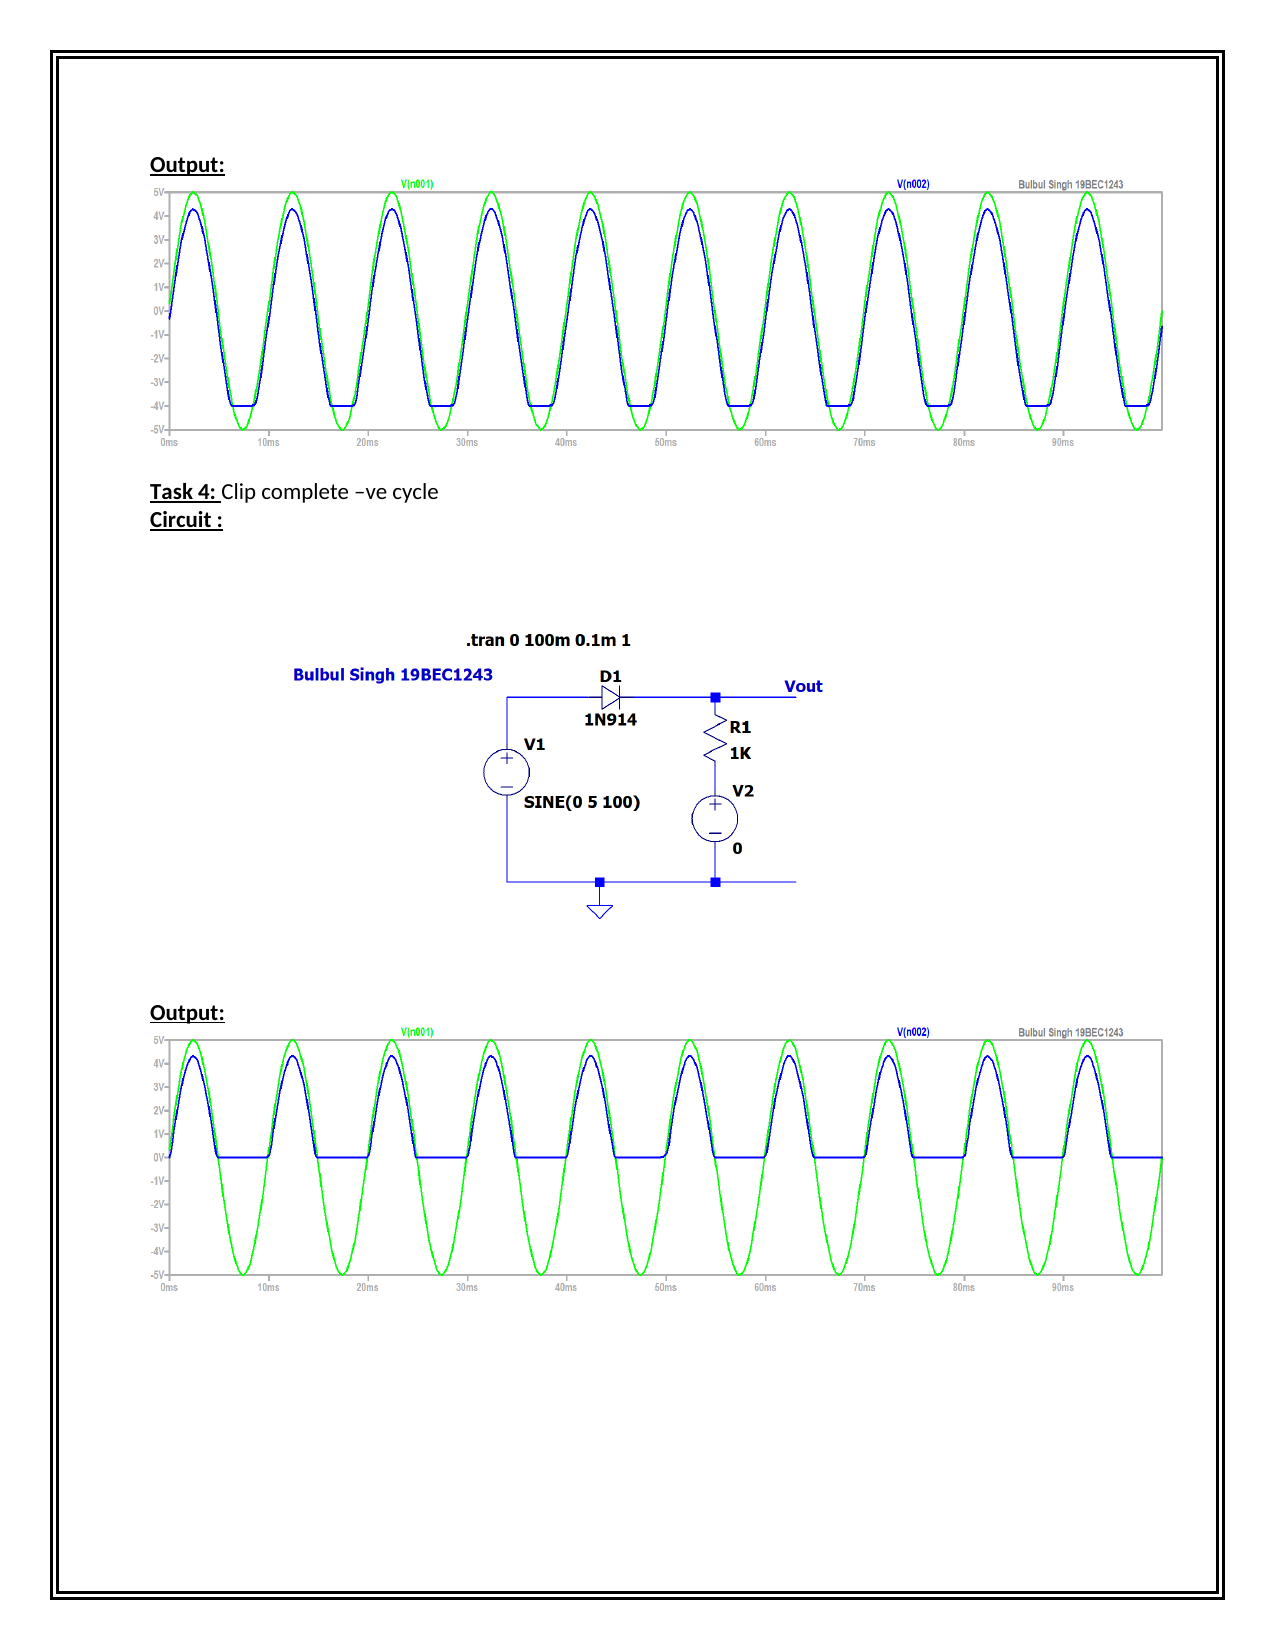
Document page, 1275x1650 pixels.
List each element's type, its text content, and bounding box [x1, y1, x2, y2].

picture [150, 178, 1175, 450]
text Output: [150, 150, 1125, 178]
text Task 4: Clip complete –ve cycle [150, 477, 1125, 505]
picture [150, 1026, 1175, 1295]
text Output: [150, 998, 1125, 1026]
text Circuit : [150, 505, 1125, 533]
picture [150, 533, 1125, 998]
